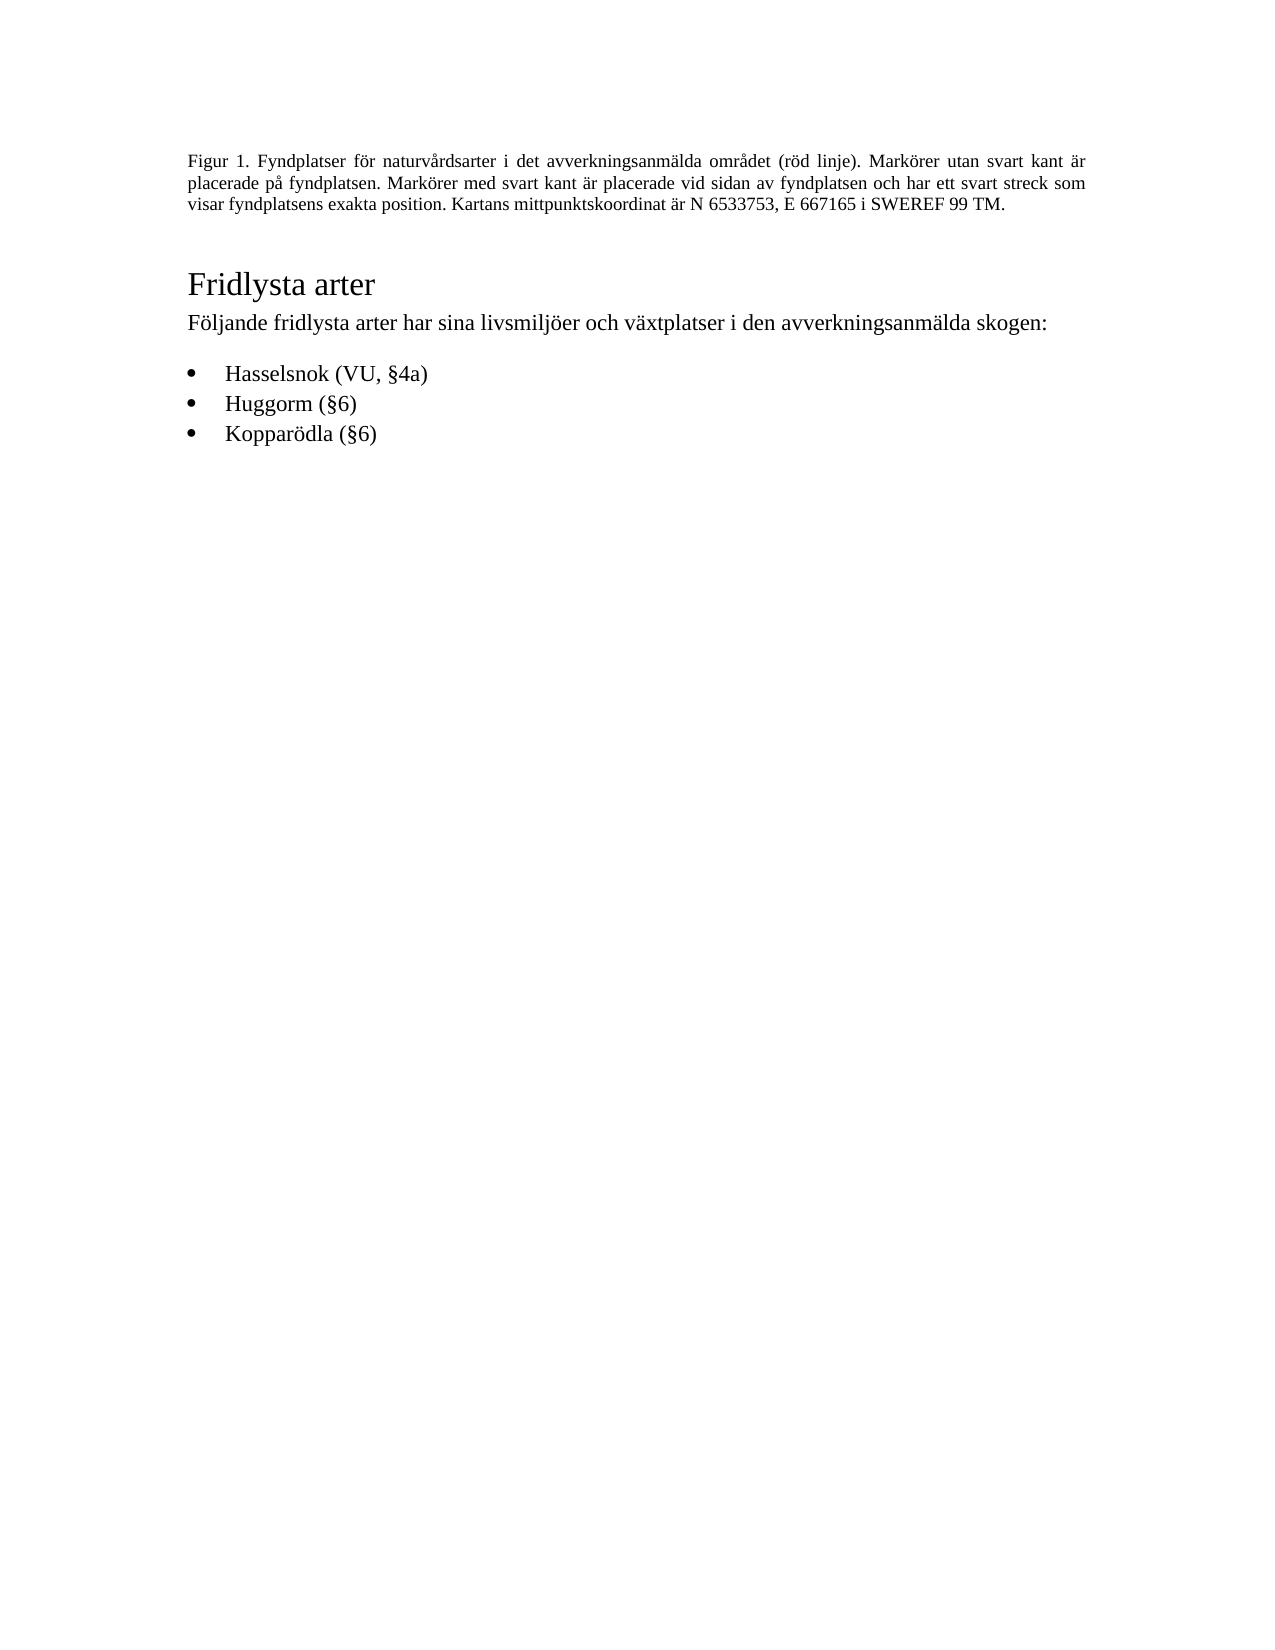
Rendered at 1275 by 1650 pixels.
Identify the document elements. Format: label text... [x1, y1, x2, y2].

list Huggorm (§6) [187, 390, 1087, 416]
list Kopparödla (§6) [187, 420, 1087, 447]
text Figur 1. Fyndplatser för naturvårdsarter i det avverkningsanmälda området (röd linje). Markörer utan svart kant är placerade på fyndplatsen. Markörer med svart kant är placerade vid sidan av fyndplatsen och har ett svart streck som visar fyndplatsens exakta position. Kartans mittpunktskoordinat är N 6533753, E 667165 i SWEREF 99 TM. [187, 150, 1087, 215]
list Hasselsnok (VU, §4a) [187, 360, 1087, 386]
text Följande fridlysta arter har sina livsmiljöer och växtplatser i den avverkningsanmälda skogen: [187, 309, 1087, 335]
subtitle Fridlysta arter [187, 265, 1087, 303]
